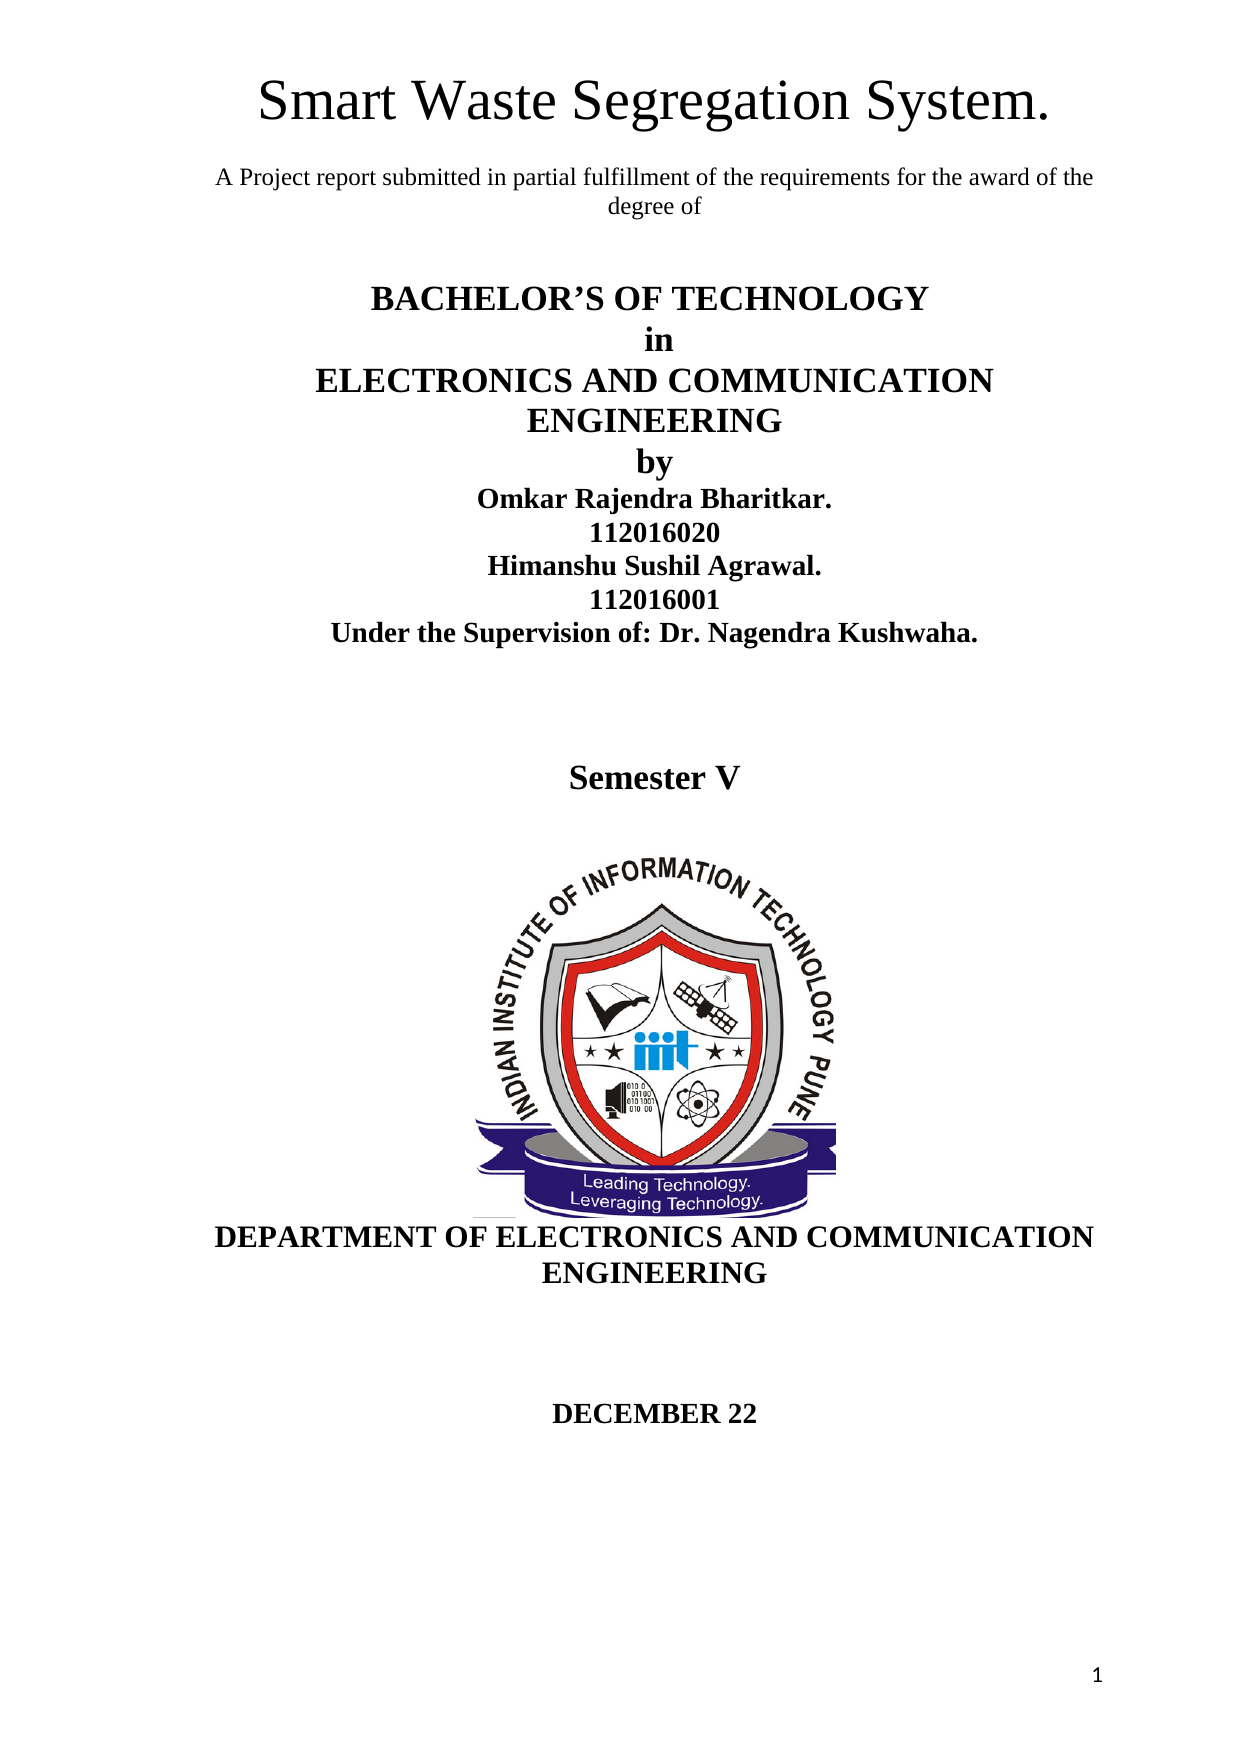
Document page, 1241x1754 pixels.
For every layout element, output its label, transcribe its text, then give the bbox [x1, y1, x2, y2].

text Omkar Rajendra Bharitkar. [206, 481, 1103, 515]
text Himanshu Sushil Agrawal. [206, 548, 1103, 582]
text 112016020 [206, 515, 1103, 548]
text Under the Supervision of: Dr. Nagendra Kushwaha. [206, 616, 1103, 649]
text DEPARTMENT OF ELECTRONICS AND COMMUNICATION ENGINEERING [206, 1218, 1103, 1290]
text by [206, 441, 1103, 481]
picture [473, 850, 836, 1218]
text DECEMBER 22 [206, 1396, 1103, 1429]
text in [206, 318, 1103, 359]
text BACHELOR’S OF TECHNOLOGY [206, 277, 1103, 318]
text A Project report submitted in partial fulfillment of the requirements for the award of the degree of [206, 162, 1103, 220]
text ELECTRONICS AND COMMUNICATION ENGINEERING [206, 359, 1103, 441]
text Smart Waste Segregation System. [206, 64, 1103, 132]
text Semester V [206, 757, 1103, 797]
text 112016001 [206, 582, 1103, 616]
